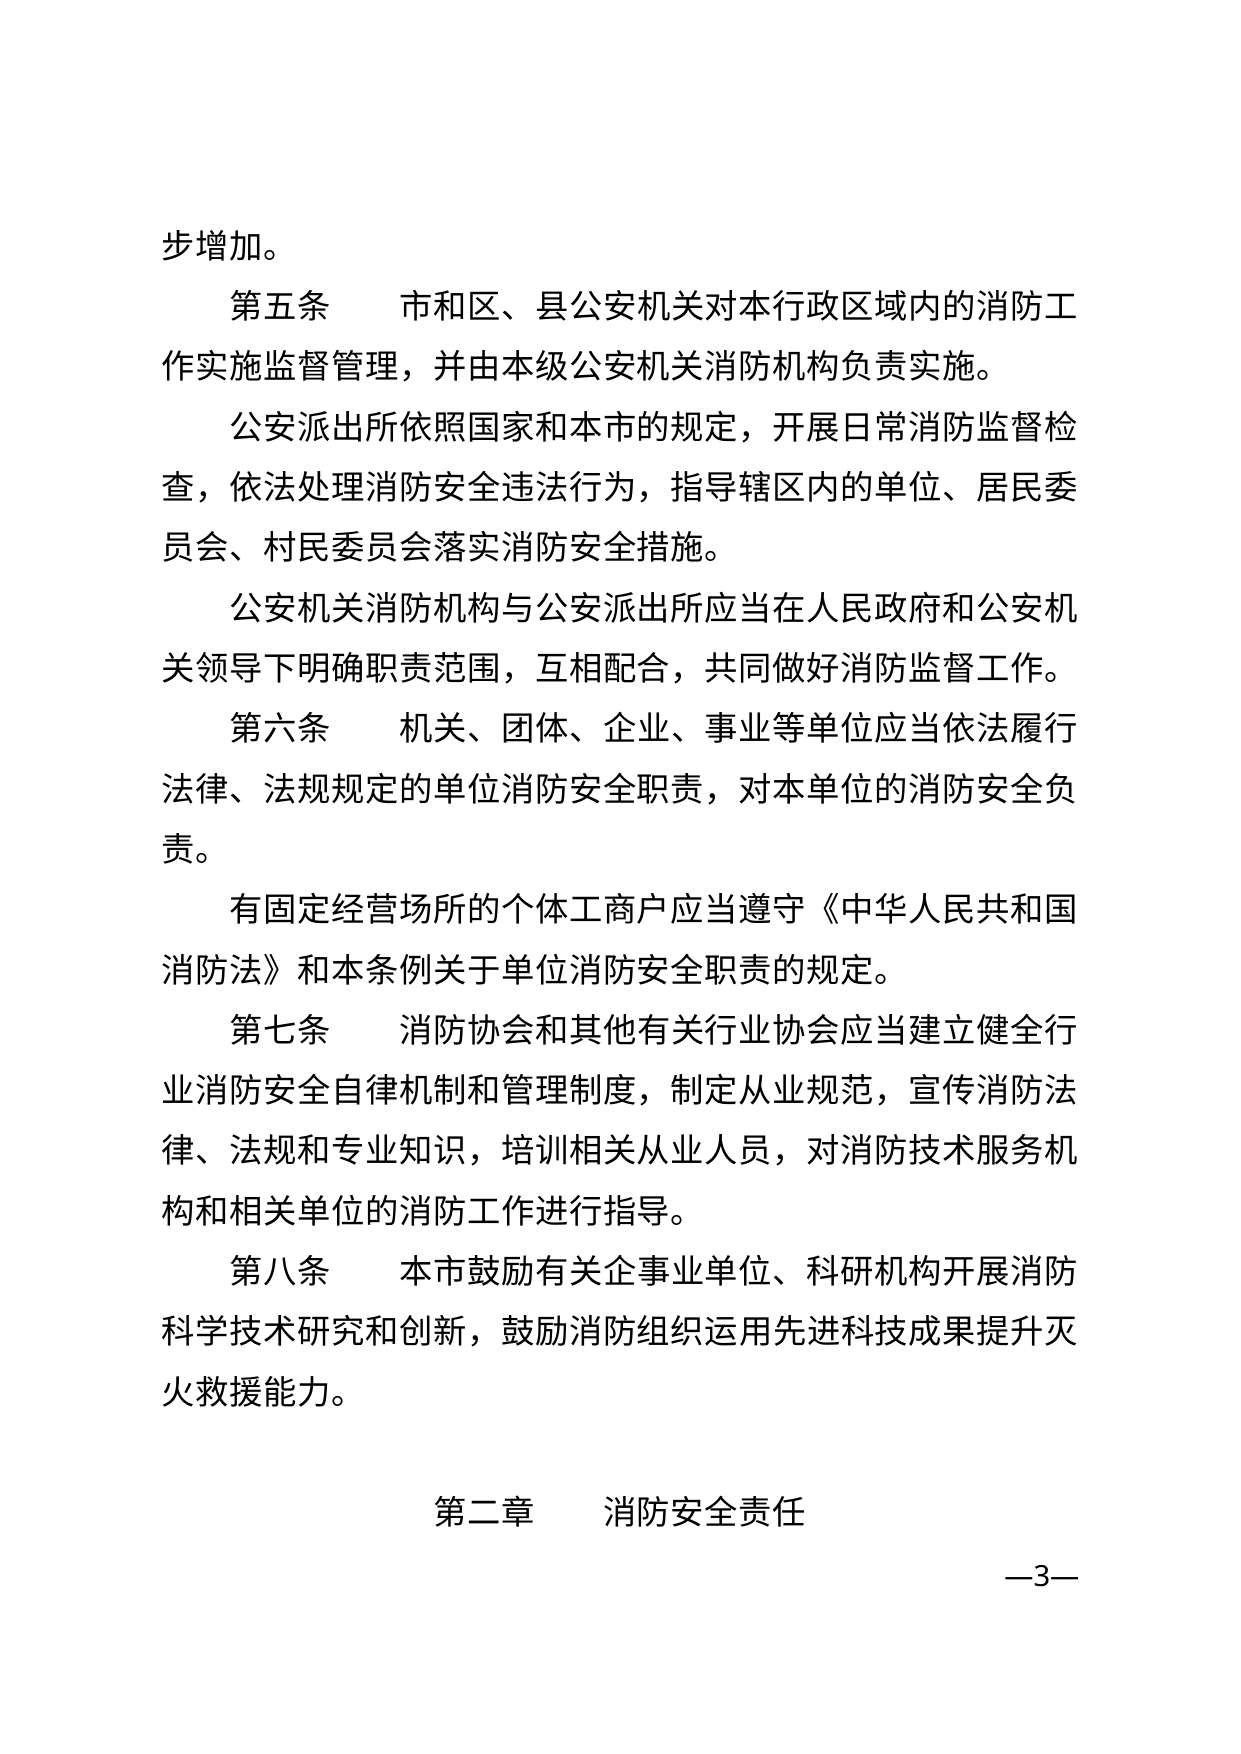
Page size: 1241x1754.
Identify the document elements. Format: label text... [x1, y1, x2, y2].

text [162, 213, 1078, 274]
text 第八条 本市鼓励有关企事业单位、科研机构开展消防科学技术研究和创新，鼓励消防组织运用先进科技成果提升灭火救援能力。 [162, 1239, 1078, 1420]
text 第五条 市和区、县公安机关对本行政区域内的消防工作实施监督管理，并由本级公安机关消防机构负责实施。 [162, 274, 1078, 394]
text 公安机关消防机构与公安派出所应当在人民政府和公安机关领导下明确职责范围，互相配合，共同做好消防监督工作。 [162, 575, 1078, 696]
text 公安派出所依照国家和本市的规定，开展日常消防监督检查，依法处理消防安全违法行为，指导辖区内的单位、居民委员会、村民委员会落实消防安全措施。 [162, 394, 1078, 575]
text 第七条 消防协会和其他有关行业协会应当建立健全行业消防安全自律机制和管理制度，制定从业规范，宣传消防法律、法规和专业知识，培训相关从业人员，对消防技术服务机构和相关单位的消防工作进行指导。 [162, 998, 1078, 1239]
text 第六条 机关、团体、企业、事业等单位应当依法履行法律、法规规定的单位消防安全职责，对本单位的消防安全负责。 [162, 696, 1078, 877]
text 有固定经营场所的个体工商户应当遵守《中华人民共和国消防法》和本条例关于单位消防安全职责的规定。 [162, 877, 1078, 998]
text 第二章 消防安全责任 [162, 1480, 1078, 1540]
